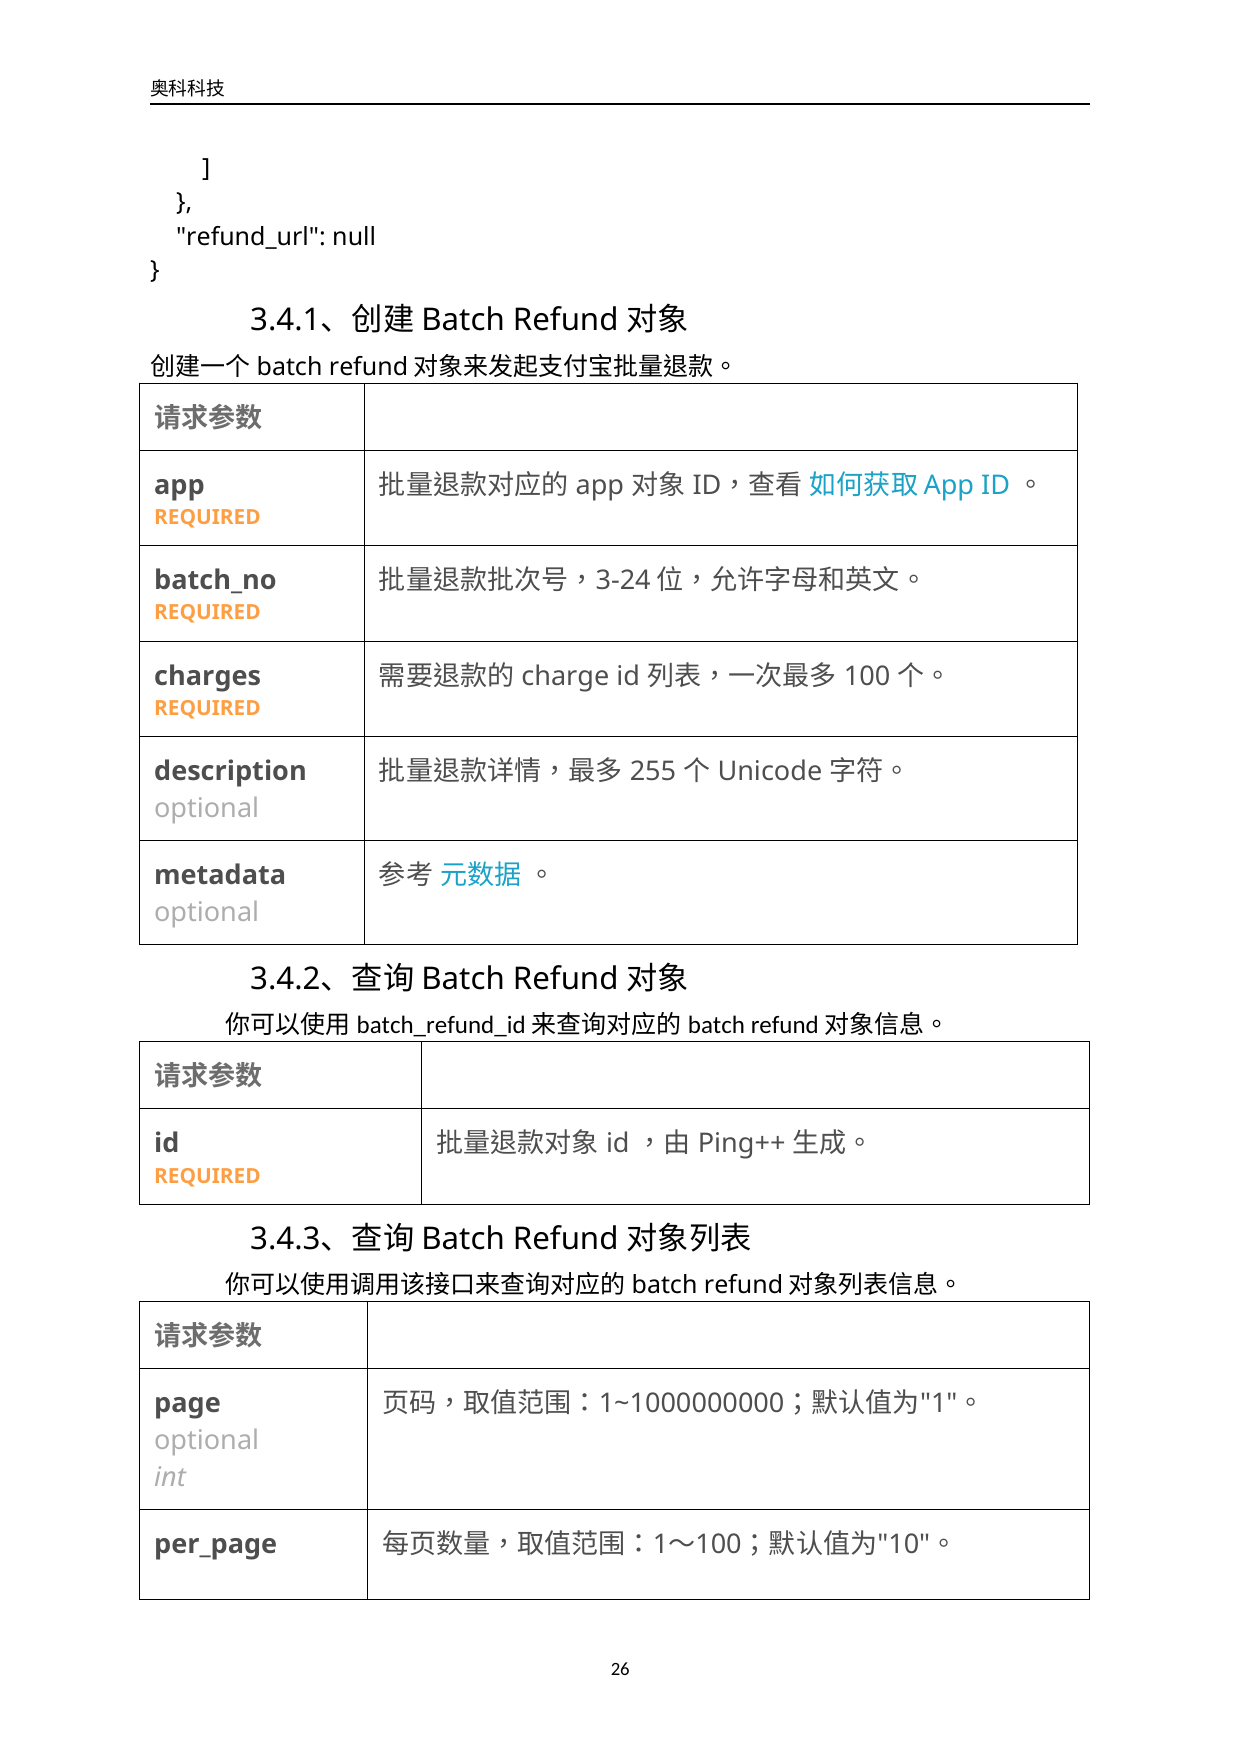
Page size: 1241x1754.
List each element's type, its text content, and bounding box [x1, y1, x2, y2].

table_cell 需要退款的 charge id 列表，一次最多 100 个。 [365, 642, 1077, 736]
table_cell charges REQUIRED [140, 642, 364, 736]
text 你可以使用调用该接口来查询对应的 batch refund 对象列表信息。 [150, 1267, 1090, 1301]
table_cell batch_no REQUIRED [140, 546, 364, 641]
table_cell description optional [140, 737, 364, 840]
table_cell 页码，取值范围：1~1000000000；默认值为"1"。 [368, 1369, 1089, 1509]
subtitle 3.4.3、查询 Batch Refund 对象列表 [250, 1213, 1090, 1258]
table_header 请求参数 [140, 384, 364, 449]
text 你可以使用 batch_refund_id 来查询对应的 batch refund 对象信息。 [150, 1007, 1090, 1041]
text } [150, 252, 1090, 286]
table_header [368, 1302, 1089, 1368]
table_cell 批量退款对象 id ，由 Ping++ 生成。 [422, 1109, 1089, 1204]
table_cell 参考 元数据 。 [365, 841, 1077, 944]
table_header [365, 384, 1077, 449]
table_cell 批量退款对应的 app 对象 ID，查看 如何获取App ID 。 [365, 451, 1077, 545]
text 创建一个 batch refund 对象来发起支付宝批量退款。 [150, 348, 1090, 382]
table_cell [140, 1510, 367, 1599]
table_cell metadata optional [140, 841, 364, 944]
table_cell page optional int [140, 1369, 367, 1509]
text }, [150, 184, 1090, 218]
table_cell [368, 1510, 1089, 1599]
text ] [150, 150, 1090, 184]
subtitle 3.4.1、创建 Batch Refund 对象 [250, 294, 1090, 340]
table_cell 批量退款批次号，3-24位，允许字母和英文。 [365, 546, 1077, 641]
table_cell 批量退款详情，最多 255 个 Unicode 字符。 [365, 737, 1077, 840]
table_cell id REQUIRED [140, 1109, 421, 1204]
table_header 请求参数 [140, 1302, 367, 1368]
table_header [422, 1042, 1089, 1108]
table_cell app REQUIRED [140, 451, 364, 545]
text "refund_url": null [150, 218, 1090, 252]
table_header 请求参数 [140, 1042, 421, 1108]
subtitle 3.4.2、查询 Batch Refund 对象 [250, 953, 1090, 999]
